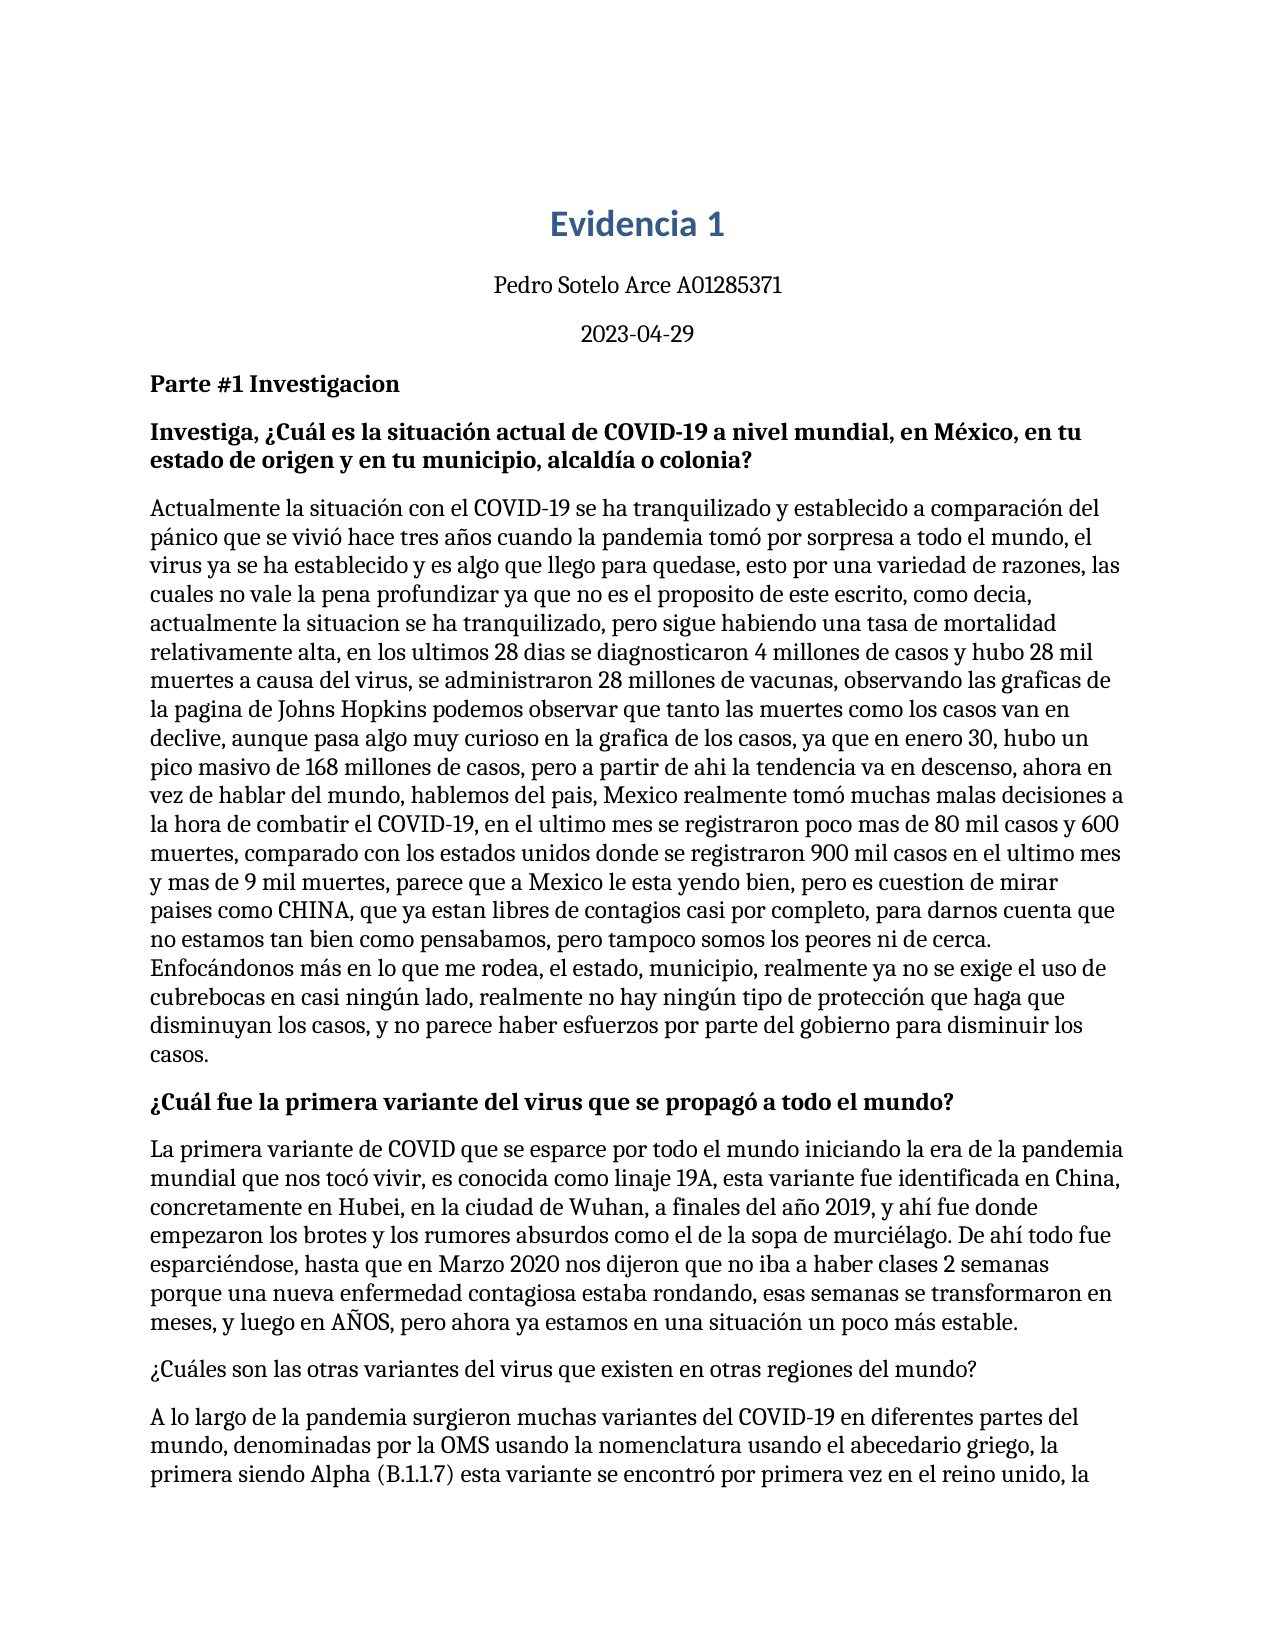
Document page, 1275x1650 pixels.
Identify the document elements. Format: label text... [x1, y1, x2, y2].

text ¿Cuál fue la primera variante del virus que se propagó a todo el mundo? [150, 1087, 1125, 1116]
text La primera variante de COVID que se esparce por todo el mundo iniciando la era de la pandemia mundial que nos tocó vivir, es conocida como linaje 19A, esta variante fue identificada en China, concretamente en Hubei, en la ciudad de Wuhan, a finales del año 2019, y ahí fue donde empezaron los brotes y los rumores absurdos como el de la sopa de murciélago. De ahí todo fue esparciéndose, hasta que en Marzo 2020 nos dijeron que no iba a haber clases 2 semanas porque una nueva enfermedad contagiosa estaba rondando, esas semanas se transformaron en meses, y luego en AÑOS, pero ahora ya estamos en una situación un poco más estable. [150, 1135, 1125, 1336]
text 2023-04-29 [150, 320, 1125, 349]
text Actualmente la situación con el COVID-19 se ha tranquilizado y establecido a comparación del pánico que se vivió hace tres años cuando la pandemia tomó por sorpresa a todo el mundo, el virus ya se ha establecido y es algo que llego para quedase, esto por una variedad de razones, las cuales no vale la pena profundizar ya que no es el proposito de este escrito, como decia, actualmente la situacion se ha tranquilizado, pero sigue habiendo una tasa de mortalidad relativamente alta, en los ultimos 28 dias se diagnosticaron 4 millones de casos y hubo 28 mil muertes a causa del virus, se administraron 28 millones de vacunas, observando las graficas de la pagina de Johns Hopkins podemos observar que tanto las muertes como los casos van en declive, aunque pasa algo muy curioso en la grafica de los casos, ya que en enero 30, hubo un pico masivo de 168 millones de casos, pero a partir de ahi la tendencia va en descenso, ahora en vez de hablar del mundo, hablemos del pais, Mexico realmente tomó muchas malas decisiones a la hora de combatir el COVID-19, en el ultimo mes se registraron poco mas de 80 mil casos y 600 muertes, comparado con los estados unidos donde se registraron 900 mil casos en el ultimo mes y mas de 9 mil muertes, parece que a Mexico le esta yendo bien, pero es cuestion de mirar paises como CHINA, que ya estan libres de contagios casi por completo, para darnos cuenta que no estamos tan bien como pensabamos, pero tampoco somos los peores ni de cerca. Enfocándonos más en lo que me rodea, el estado, municipio, realmente ya no se exige el uso de cubrebocas en casi ningún lado, realmente no hay ningún tipo de protección que haga que disminuyan los casos, y no parece haber esfuerzos por parte del gobierno para disminuir los casos. [150, 494, 1125, 1069]
text Pedro Sotelo Arce A01285371 [150, 271, 1125, 299]
text Investiga, ¿Cuál es la situación actual de COVID-19 a nivel mundial, en México, en tu estado de origen y en tu municipio, alcaldía o colonia? [150, 417, 1125, 475]
title Evidencia 1 [150, 200, 1125, 246]
text ¿Cuáles son las otras variantes del virus que existen en otras regiones del mundo? [150, 1355, 1125, 1384]
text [150, 1402, 1125, 1489]
text Parte #1 Investigacion [150, 370, 1125, 399]
